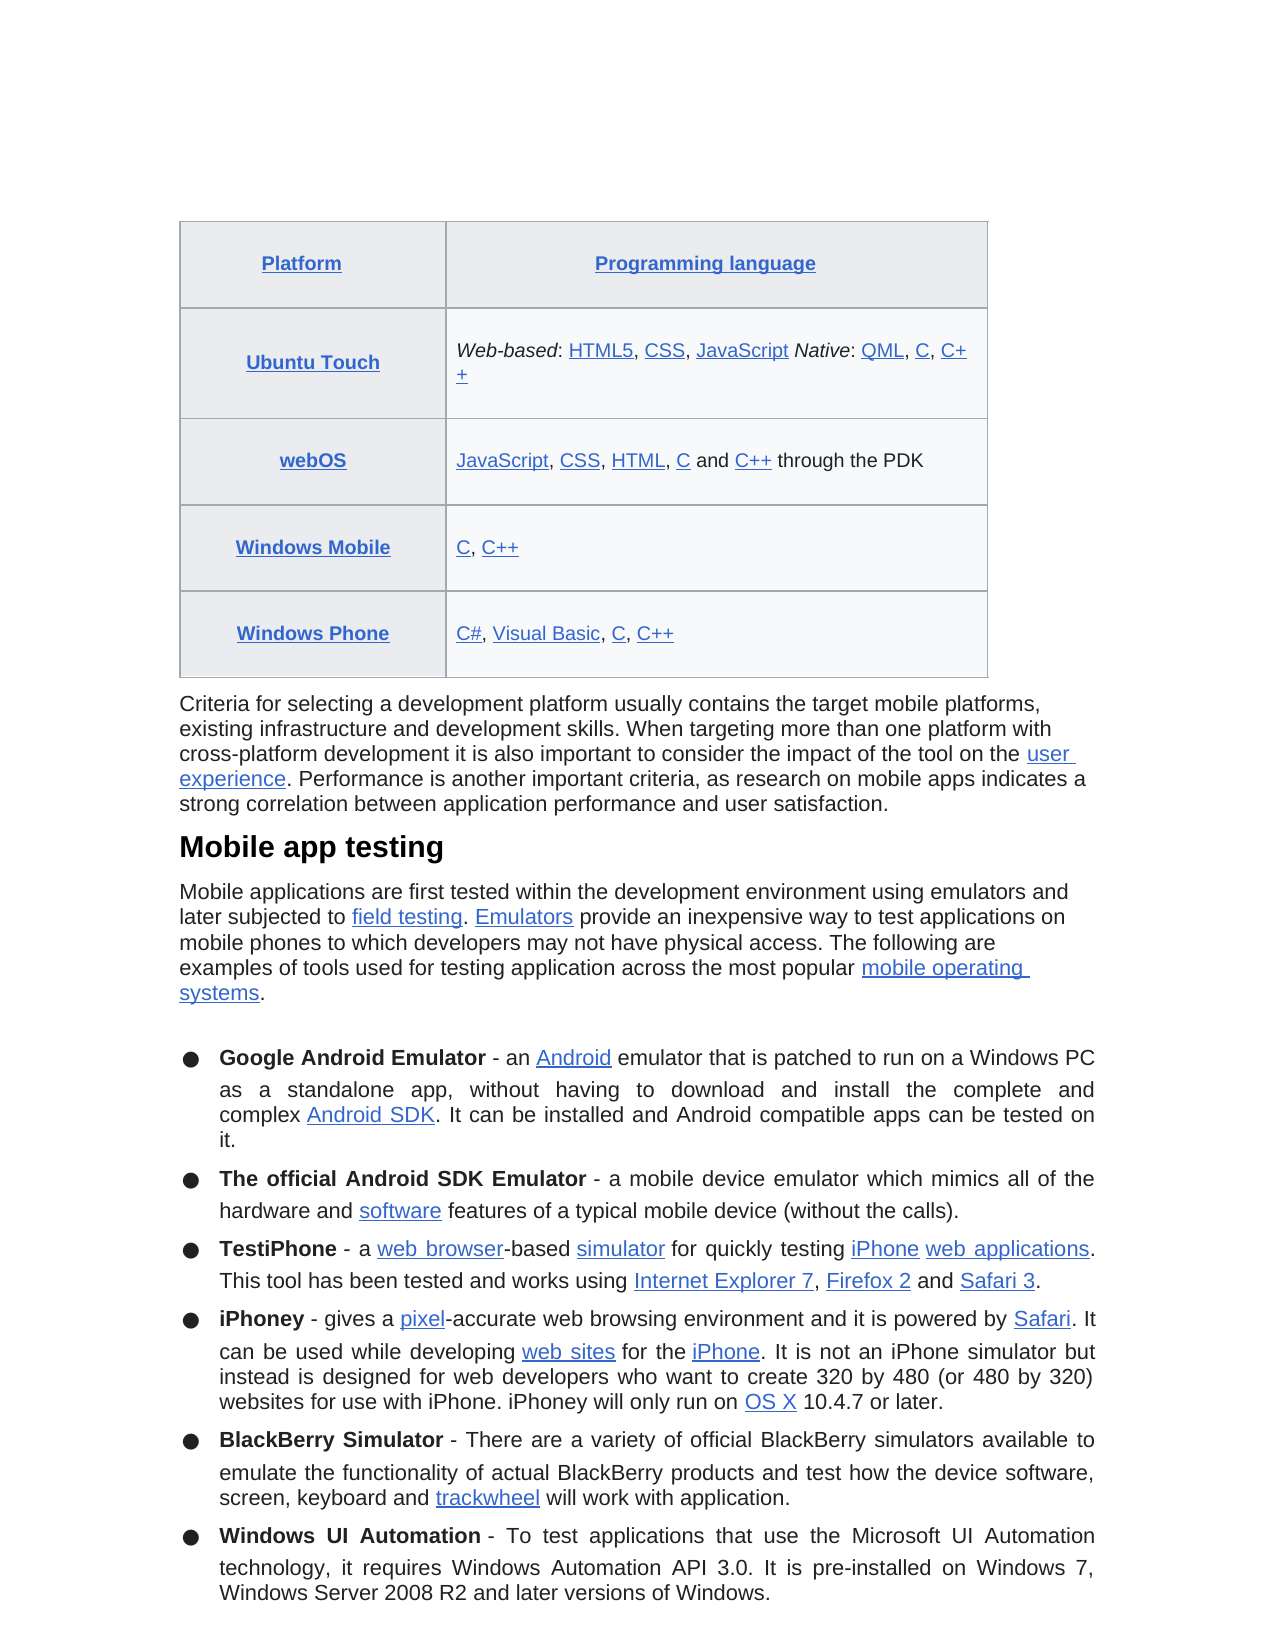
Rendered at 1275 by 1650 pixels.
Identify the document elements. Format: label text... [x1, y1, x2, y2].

table_cell C#, Visual Basic, C, C++ [447, 592, 987, 676]
table_cell webOS [181, 419, 445, 504]
list BlackBerry Simulator - There are a variety of official BlackBerry simulators available to emulate the functionality of actual BlackBerry products and test how the device software, screen, keyboard and trackwheel will work with application. [182, 1417, 1096, 1510]
table_cell Windows Phone [181, 592, 445, 676]
table_cell Web-based: HTML5, CSS, JavaScript Native: QML, C, C++ [447, 309, 987, 418]
list Google Android Emulator - an Android emulator that is patched to run on a Windows PC as a standalone app, without having to download and install the complete and complex Android SDK. It can be installed and Android compatible apps can be tested on it. [182, 1034, 1096, 1153]
list iPhoney - gives a pixel-accurate web browsing environment and it is powered by Safari. It can be used while developing web sites for the iPhone. It is not an iPhone simulator but instead is designed for web developers who want to create 320 by 480 (or 480 by 320) websites for use with iPhone. iPhoney will only run on OS X 10.4.7 or later. [182, 1296, 1096, 1414]
table_header Platform [181, 222, 445, 307]
table_cell Ubuntu Touch [181, 309, 445, 418]
table_cell JavaScript, CSS, HTML, C and C++ through the PDK [447, 419, 987, 504]
table_header Programming language [447, 222, 987, 307]
table_cell Windows Mobile [181, 506, 445, 590]
list TestiPhone - a web browser-based simulator for quickly testing iPhone web applications. This tool has been tested and works using Internet Explorer 7, Firefox 2 and Safari 3. [182, 1226, 1096, 1293]
text Mobile applications are first tested within the development environment using emulators and later subjected to field testing. Emulators provide an inexpensive way to test applications on mobile phones to which developers may not have physical access. The following are examples of tools used for testing application across the most popular mobile operating systems. [179, 879, 1096, 1005]
text Criteria for selecting a development platform usually contains the target mobile platforms, existing infrastructure and development skills. When targeting more than one platform with cross-platform development it is also important to consider the impact of the tool on the user experience. Performance is another important criteria, as research on mobile apps indicates a strong correlation between application performance and user satisfaction. [179, 691, 1096, 817]
subtitle Mobile app testing [179, 829, 1096, 864]
list Windows UI Automation - To test applications that use the Microsoft UI Automation technology, it requires Windows Automation API 3.0. It is pre-installed on Windows 7, Windows Server 2008 R2 and later versions of Windows. [182, 1512, 1096, 1606]
list The official Android SDK Emulator - a mobile device emulator which mimics all of the hardware and software features of a typical mobile device (without the calls). [182, 1155, 1096, 1223]
table_cell C, C++ [447, 506, 987, 590]
